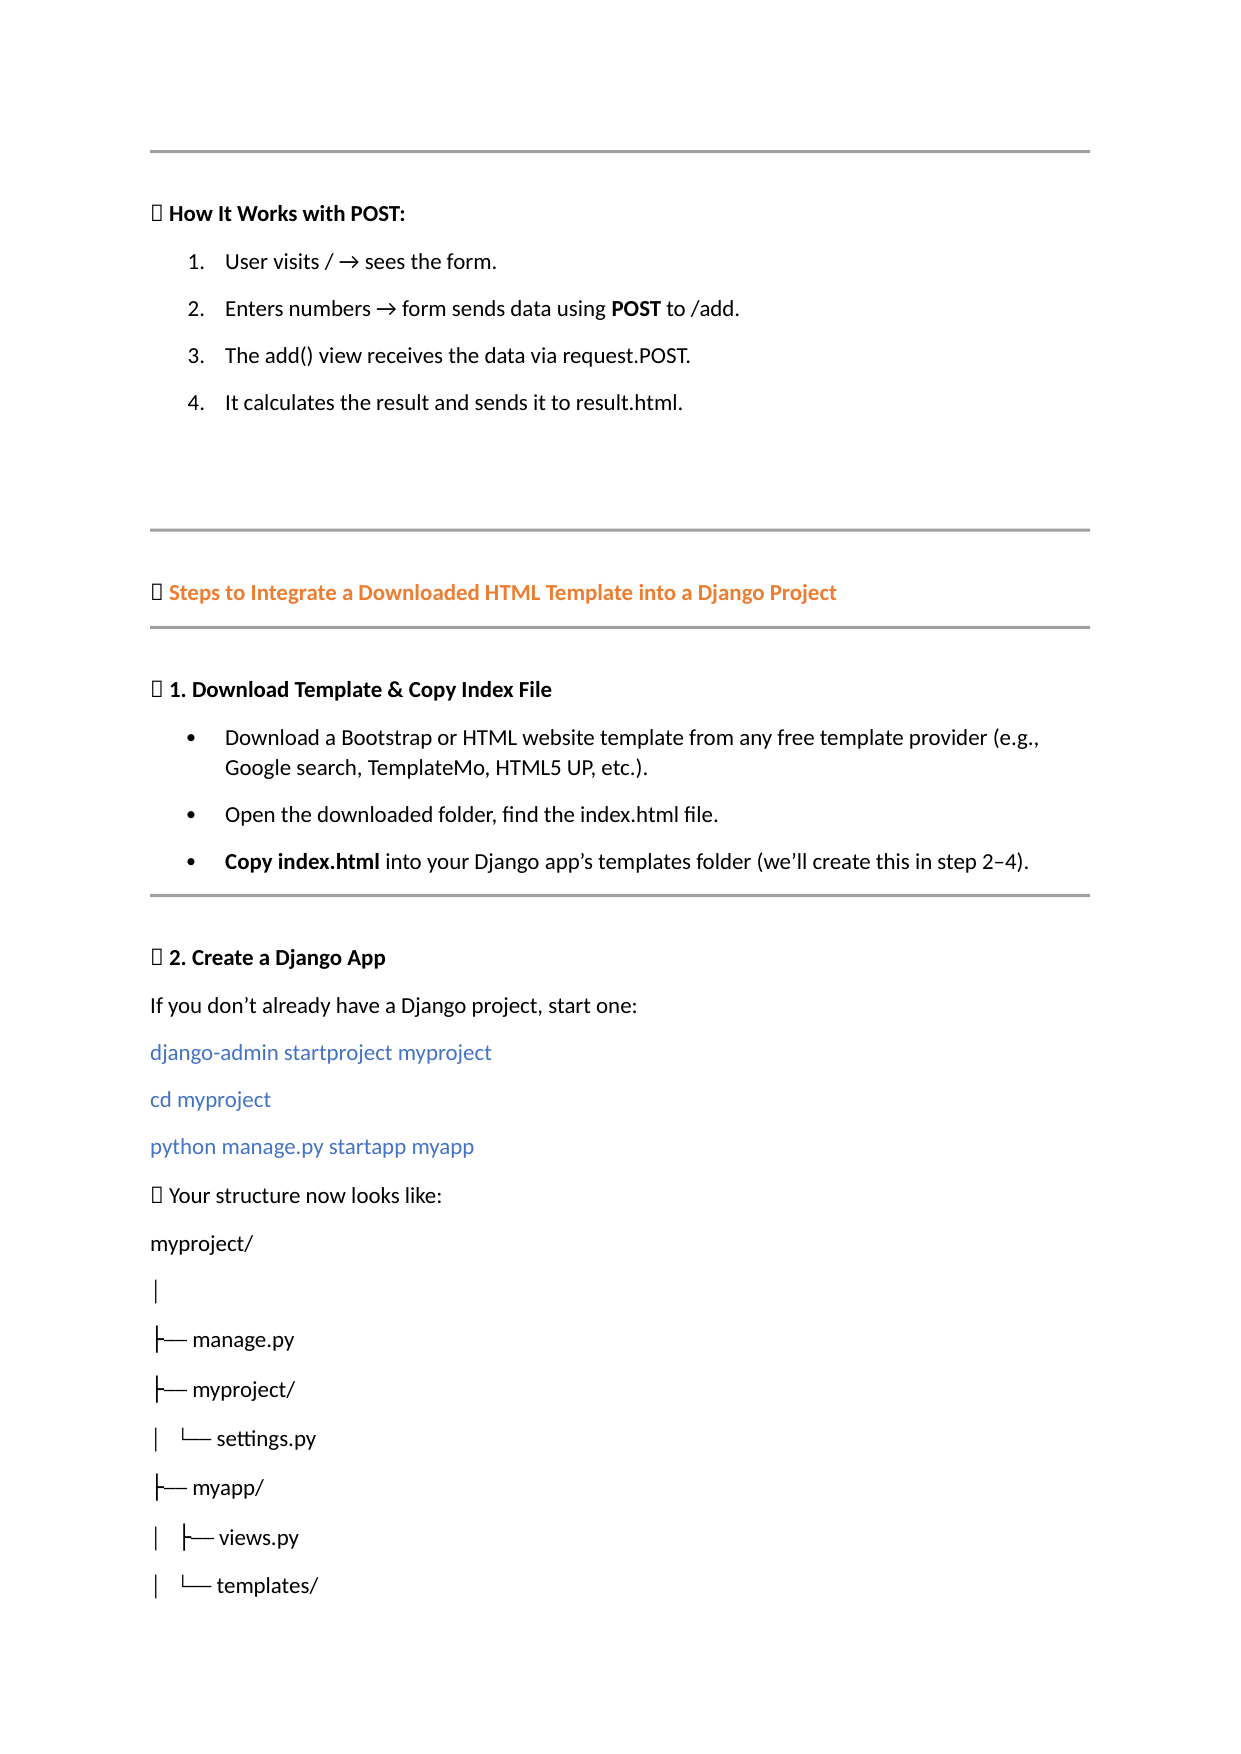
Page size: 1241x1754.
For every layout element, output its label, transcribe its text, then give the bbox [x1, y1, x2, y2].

list The add() view receives the data via request.POST. [187, 341, 1090, 369]
list Open the downloaded folder, find the index.html file. [187, 800, 1090, 828]
list Copy index.html into your Django app’s templates folder (we’ll create this in step 2–4). [187, 847, 1090, 875]
text ✅ 1. Download Template & Copy Index File [150, 673, 1090, 704]
text ├── myproject/ [150, 1373, 1090, 1404]
text python manage.py startapp myapp [150, 1132, 1090, 1160]
text 🔄 How It Works with POST: [150, 197, 1090, 228]
list It calculates the result and sends it to result.html. [187, 388, 1090, 416]
text If you don’t already have a Django project, start one: [150, 991, 1090, 1019]
text ├── manage.py [150, 1323, 1090, 1354]
text django-admin startproject myproject [150, 1038, 1090, 1066]
list Download a Bootstrap or HTML website template from any free template provider (e.g., Google search, TemplateMo, HTML5 UP, etc.). [187, 723, 1090, 781]
text myproject/ [150, 1229, 1090, 1257]
text ✅ Your structure now looks like: [150, 1179, 1090, 1210]
text │ └── settings.py [150, 1424, 1090, 1452]
text │ [150, 1276, 1090, 1304]
list User visits / → sees the form. [187, 247, 1090, 275]
text │ ├── views.py [150, 1521, 1090, 1552]
list Enters numbers → form sends data using POST to /add. [187, 294, 1090, 322]
text ✅ 2. Create a Django App [150, 941, 1090, 972]
text 🧾 Steps to Integrate a Downloaded HTML Template into a Django Project [150, 575, 1090, 607]
text cd myproject [150, 1085, 1090, 1113]
text ├── myapp/ [150, 1471, 1090, 1502]
text │ └── templates/ [150, 1571, 1090, 1599]
